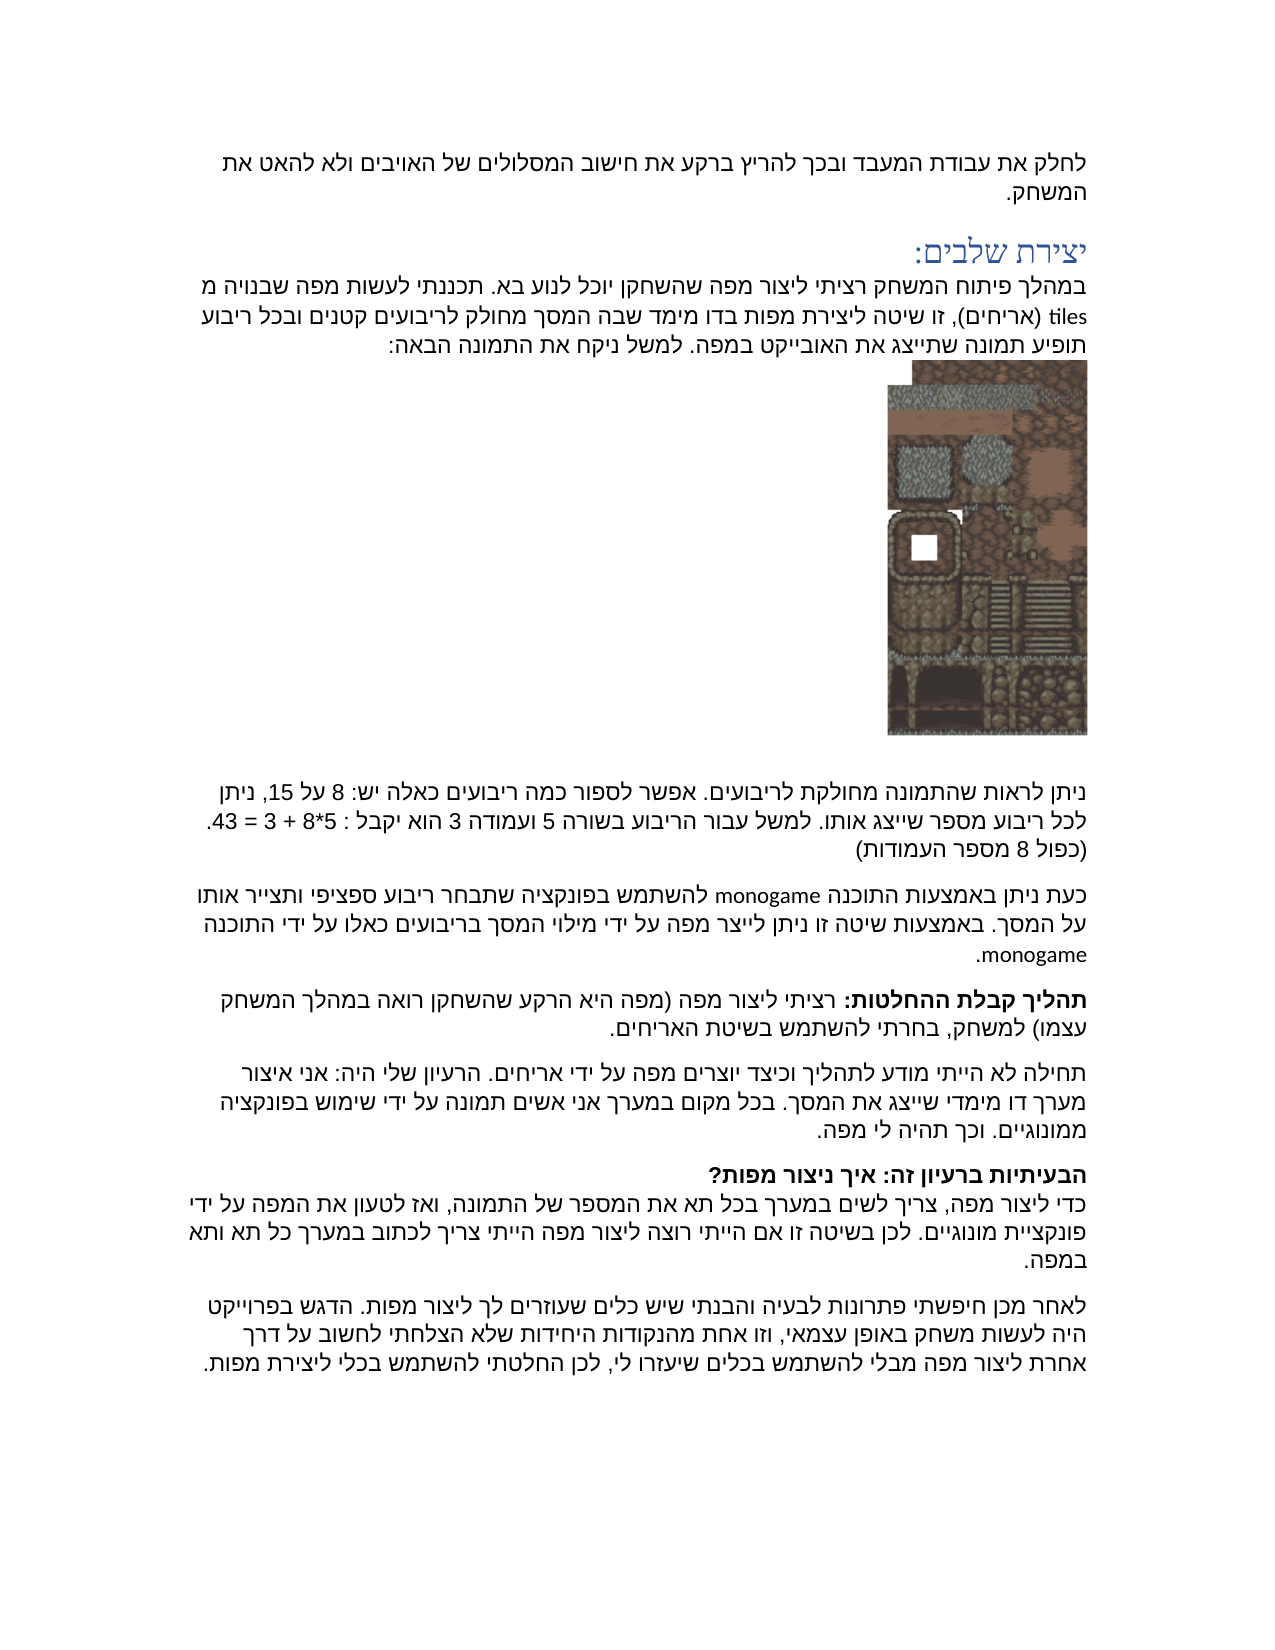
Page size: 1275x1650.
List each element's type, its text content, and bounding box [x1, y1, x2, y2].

text ניתן לראות שהתמונה מחולקת לריבועים. אפשר לספור כמה ריבועים כאלה יש: 8 על 15, ניתן לכל ריבוע מספר שייצג אותו. למשל עבור הריבוע בשורה 5 ועמודה 3 הוא יקבל : 5*8 + 3 = 43. (כפול 8 מספר העמודות) [187, 779, 1087, 862]
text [187, 150, 1087, 205]
text לאחר מכן חיפשתי פתרונות לבעיה והבנתי שיש כלים שעוזרים לך ליצור מפות. הדגש בפרוייקט היה לעשות משחק באופן עצמאי, וזו אחת מהנקודות היחידות שלא הצלחתי לחשוב על דרך אחרת ליצור מפה מבלי להשתמש בכלים שיעזרו לי, לכן החלטתי להשתמש בכלי ליצירת מפות. [187, 1293, 1087, 1376]
text במהלך פיתוח המשחק רציתי ליצור מפה שהשחקן יוכל לנוע בא. תכננתי לעשות מפה שבנויה מtiles (אריחים), זו שיטה ליצירת מפות בדו מימד שבה המסך מחולק לריבועים קטנים ובכל ריבוע תופיע תמונה שתייצג את האובייקט במפה. למשל ניקח את התמונה הבאה: [187, 273, 1087, 760]
subtitle יצירת שלבים: [187, 232, 1087, 270]
text הבעיתיות ברעיון זה: איך ניצור מפות? כדי ליצור מפה, צריך לשים במערך בכל תא את המספר של התמונה, ואז לטעון את המפה על ידי פונקציית מונוגיים. לכן בשיטה זו אם הייתי רוצה ליצור מפה הייתי צריך לכתוב במערך כל תא ותא במפה. [187, 1162, 1087, 1274]
text כעת ניתן באמצעות התוכנה monogame להשתמש בפונקציה שתבחר ריבוע ספציפי ותצייר אותו על המסך. באמצעות שיטה זו ניתן לייצר מפה על ידי מילוי המסך בריבועים כאלו על ידי התוכנה monogame. [187, 881, 1087, 968]
picture [887, 360, 1088, 761]
text תחילה לא הייתי מודע לתהליך וכיצד יוצרים מפה על ידי אריחים. הרעיון שלי היה: אני איצור מערך דו מימדי שייצג את המסך. בכל מקום במערך אני אשים תמונה על ידי שימוש בפונקציה ממונוגיים. וכך תהיה לי מפה. [187, 1060, 1087, 1143]
text תהליך קבלת ההחלטות: רציתי ליצור מפה (מפה היא הרקע שהשחקן רואה במהלך המשחק עצמו) למשחק, בחרתי להשתמש בשיטת האריחים. [187, 987, 1087, 1041]
